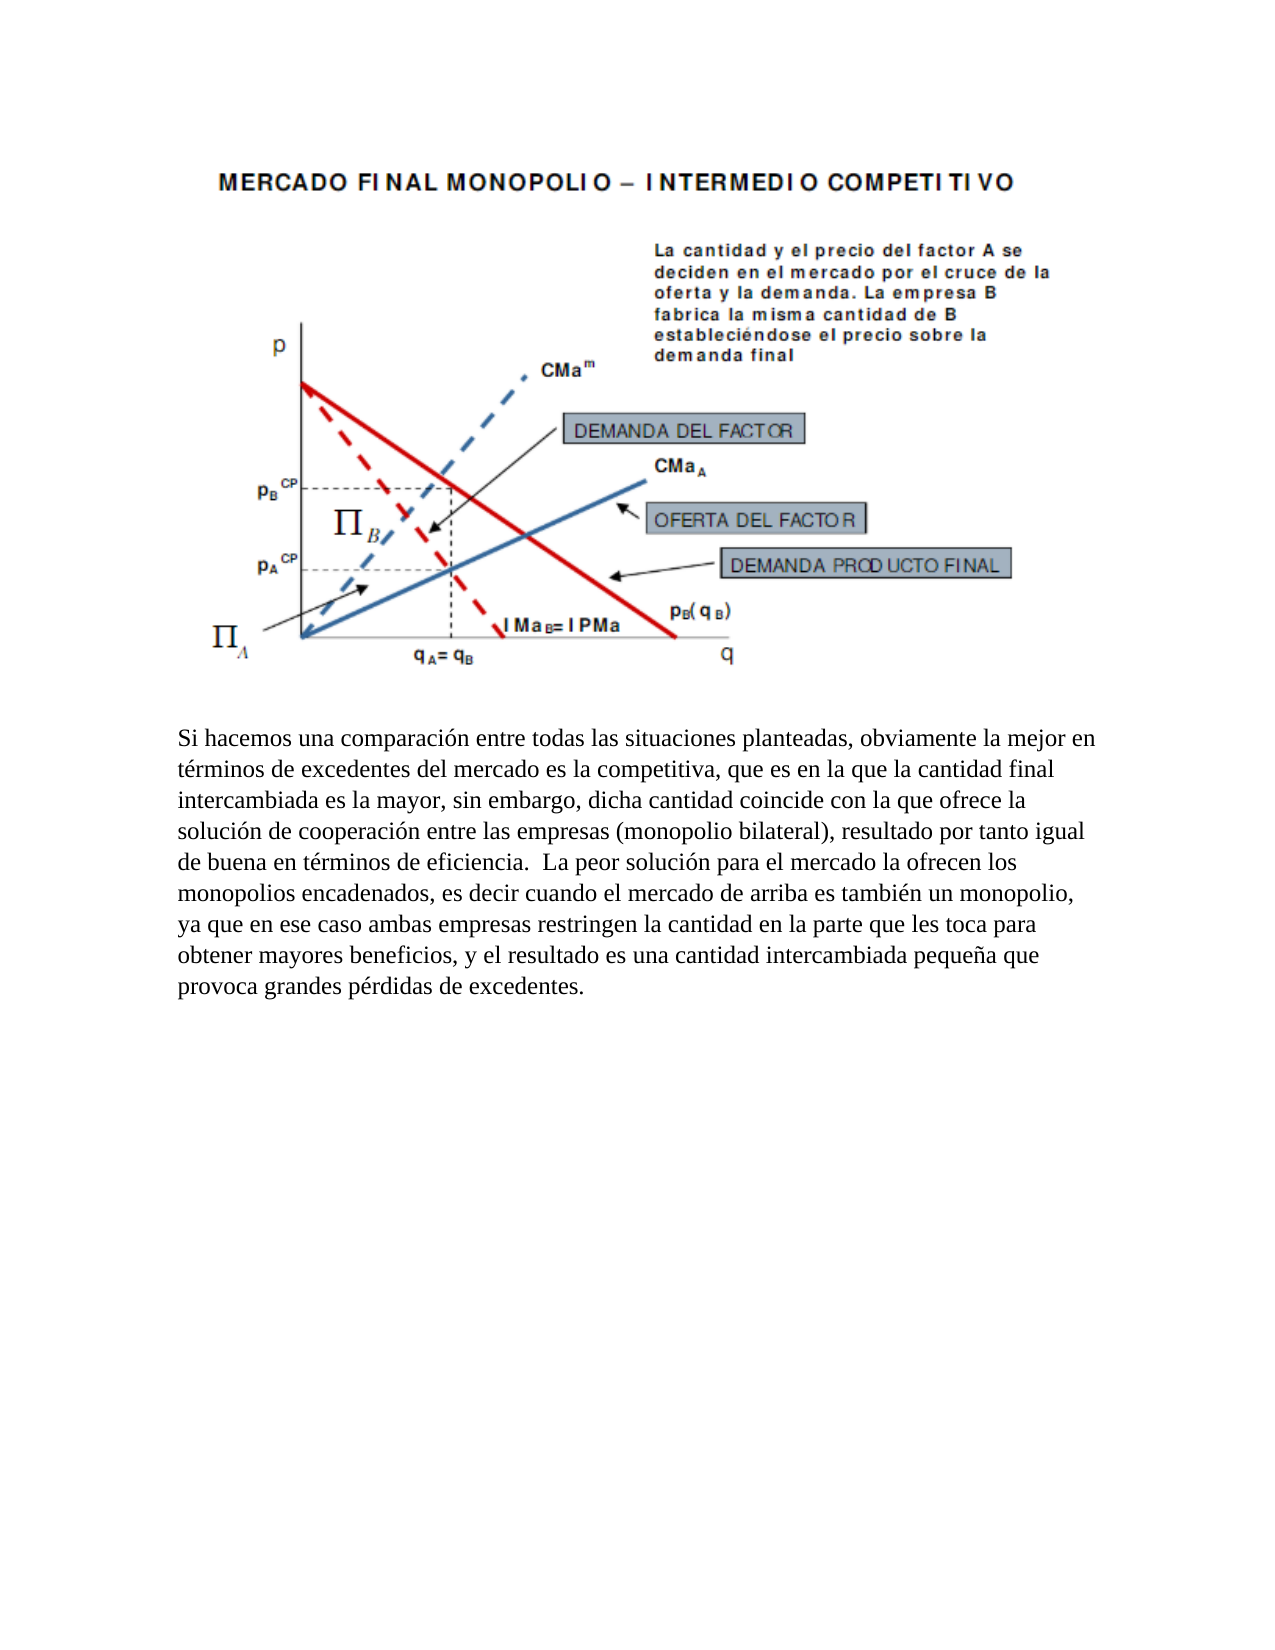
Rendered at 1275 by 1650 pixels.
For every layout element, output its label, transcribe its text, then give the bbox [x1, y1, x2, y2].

picture [177, 147, 1081, 704]
text Si hacemos una comparación entre todas las situaciones planteadas, obviamente la mejor en términos de excedentes del mercado es la competitiva, que es en la que la cantidad final intercambiada es la mayor, sin embargo, dicha cantidad coincide con la que ofrece la solución de cooperación entre las empresas (monopolio bilateral), resultado por tanto igual de buena en términos de eficiencia. La peor solución para el mercado la ofrecen los monopolios encadenados, es decir cuando el mercado de arriba es también un monopolio, ya que en ese caso ambas empresas restringen la cantidad en la parte que les toca para obtener mayores beneficios, y el resultado es una cantidad intercambiada pequeña que provoca grandes pérdidas de excedentes. [177, 723, 1098, 1000]
